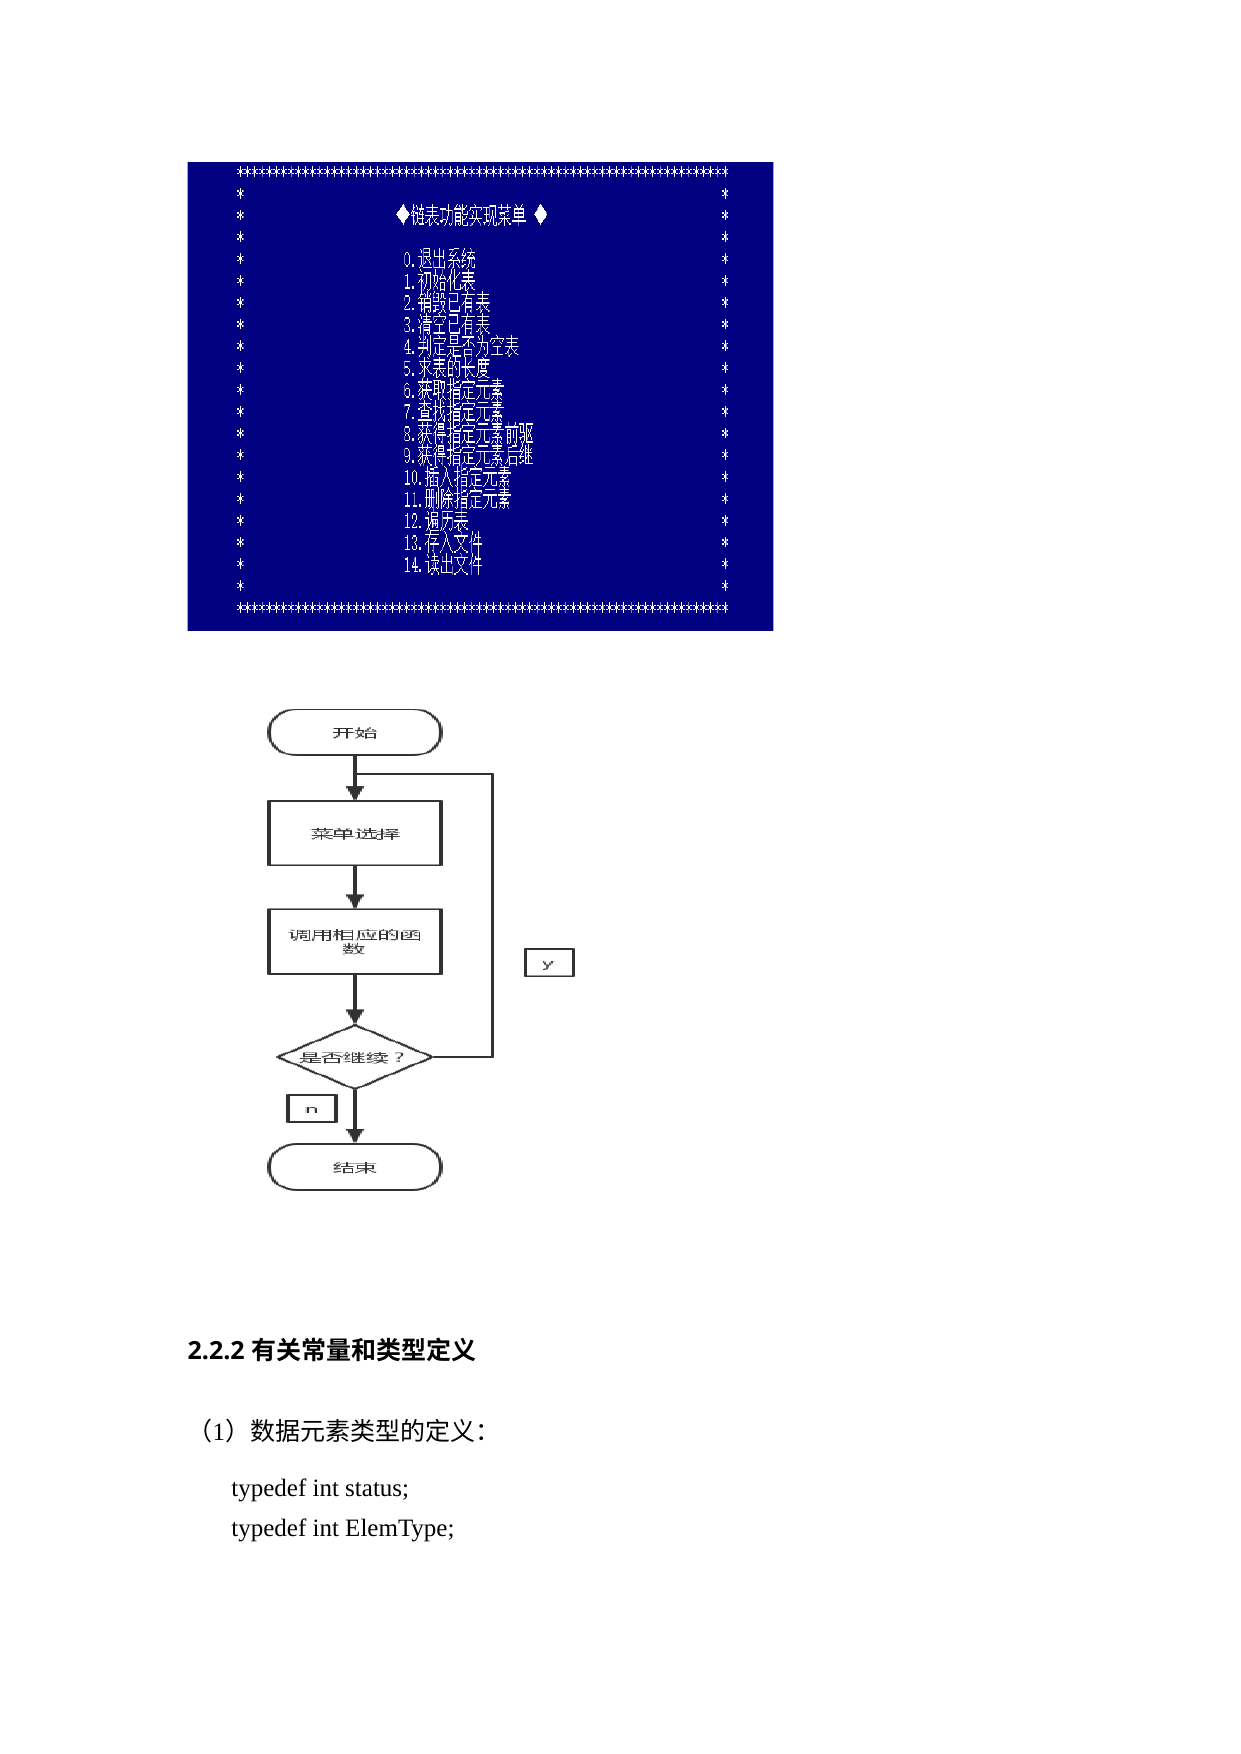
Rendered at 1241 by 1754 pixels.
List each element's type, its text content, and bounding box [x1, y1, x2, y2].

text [187, 162, 1053, 649]
text （1）数据元素类型的定义： [187, 1397, 1053, 1462]
picture [187, 665, 629, 1219]
text typedef int ElemType; [187, 1511, 1053, 1543]
text typedef int status; [187, 1471, 1053, 1503]
picture [187, 162, 774, 631]
title 2.2.2 有关常量和类型定义 [187, 1316, 1053, 1381]
